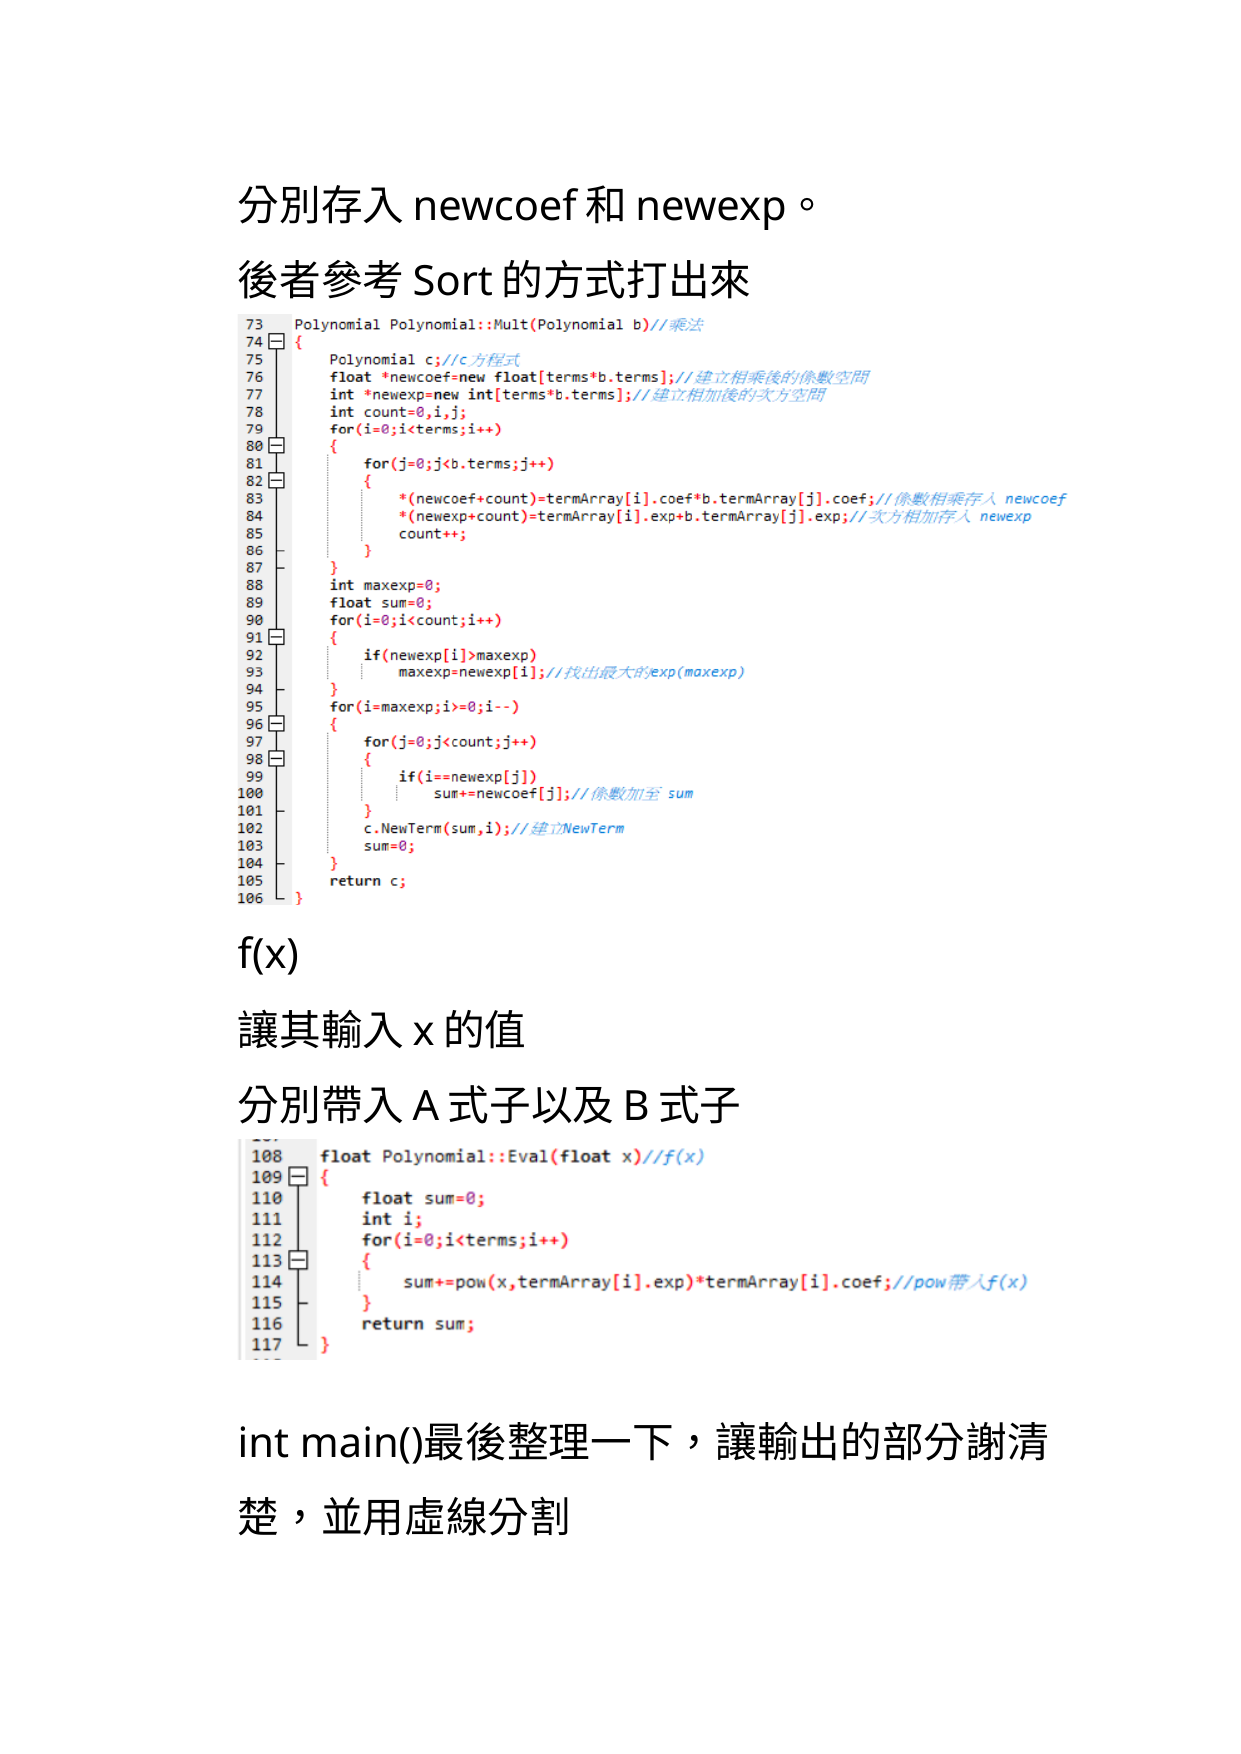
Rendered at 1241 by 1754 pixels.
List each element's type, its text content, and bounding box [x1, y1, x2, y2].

picture [237, 1139, 1103, 1360]
list int main()最後整理一下，讓輸出的部分謝清楚，並用虛線分割 [237, 1402, 1053, 1552]
list 分別帶入A式子以及B式子 [237, 1064, 1053, 1139]
list f(x) [237, 914, 1053, 989]
list 分別存入newcoef和newexp。 [237, 164, 1053, 239]
list 後者參考Sort的方式打出來 [237, 239, 1053, 314]
list 讓其輸入x的值 [237, 989, 1053, 1064]
picture [237, 314, 1103, 905]
